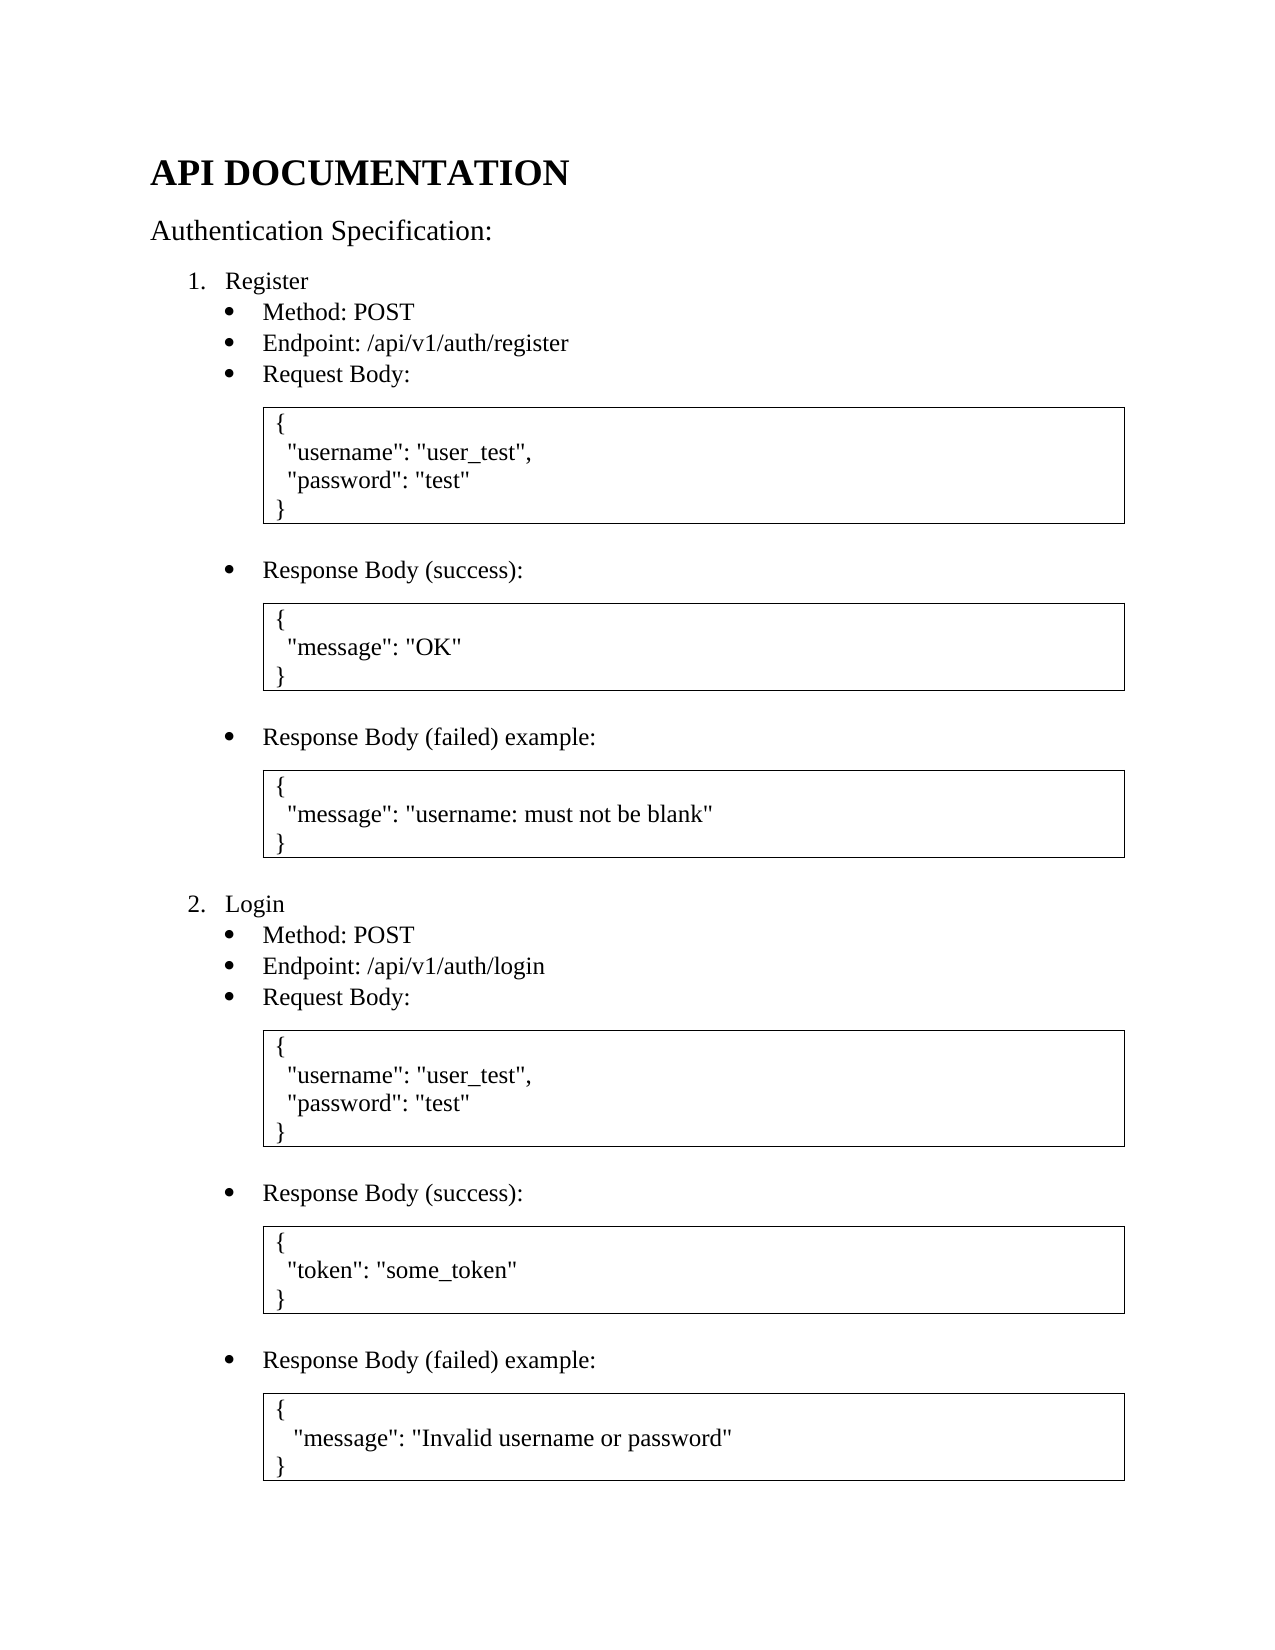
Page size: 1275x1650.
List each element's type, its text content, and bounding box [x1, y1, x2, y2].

list Method: POST [225, 297, 1125, 326]
table_header { "username": "user_test", "password": "test" } [264, 1031, 1124, 1146]
table_header { "token": "some_token" } [264, 1227, 1124, 1313]
list Login [187, 889, 1125, 918]
list Request Body: [225, 982, 1125, 1011]
text Authentication Specification: [150, 213, 1125, 247]
list Request Body: [225, 359, 1125, 388]
table_header { "message": "OK" } [264, 604, 1124, 690]
list Response Body (failed) example: [225, 722, 1125, 751]
table_header { "message": "username: must not be blank" } [264, 771, 1124, 857]
list Endpoint: /api/v1/auth/login [225, 951, 1125, 980]
list Response Body (success): [225, 555, 1125, 584]
text API DOCUMENTATION [150, 150, 1125, 193]
list Endpoint: /api/v1/auth/register [225, 328, 1125, 357]
list Register [187, 266, 1125, 295]
list Response Body (failed) example: [225, 1345, 1125, 1374]
list Response Body (success): [225, 1178, 1125, 1207]
table_header { "message": "Invalid username or password" } [264, 1394, 1124, 1480]
list Method: POST [225, 920, 1125, 949]
table_header { "username": "user_test", "password": "test" } [264, 408, 1124, 523]
